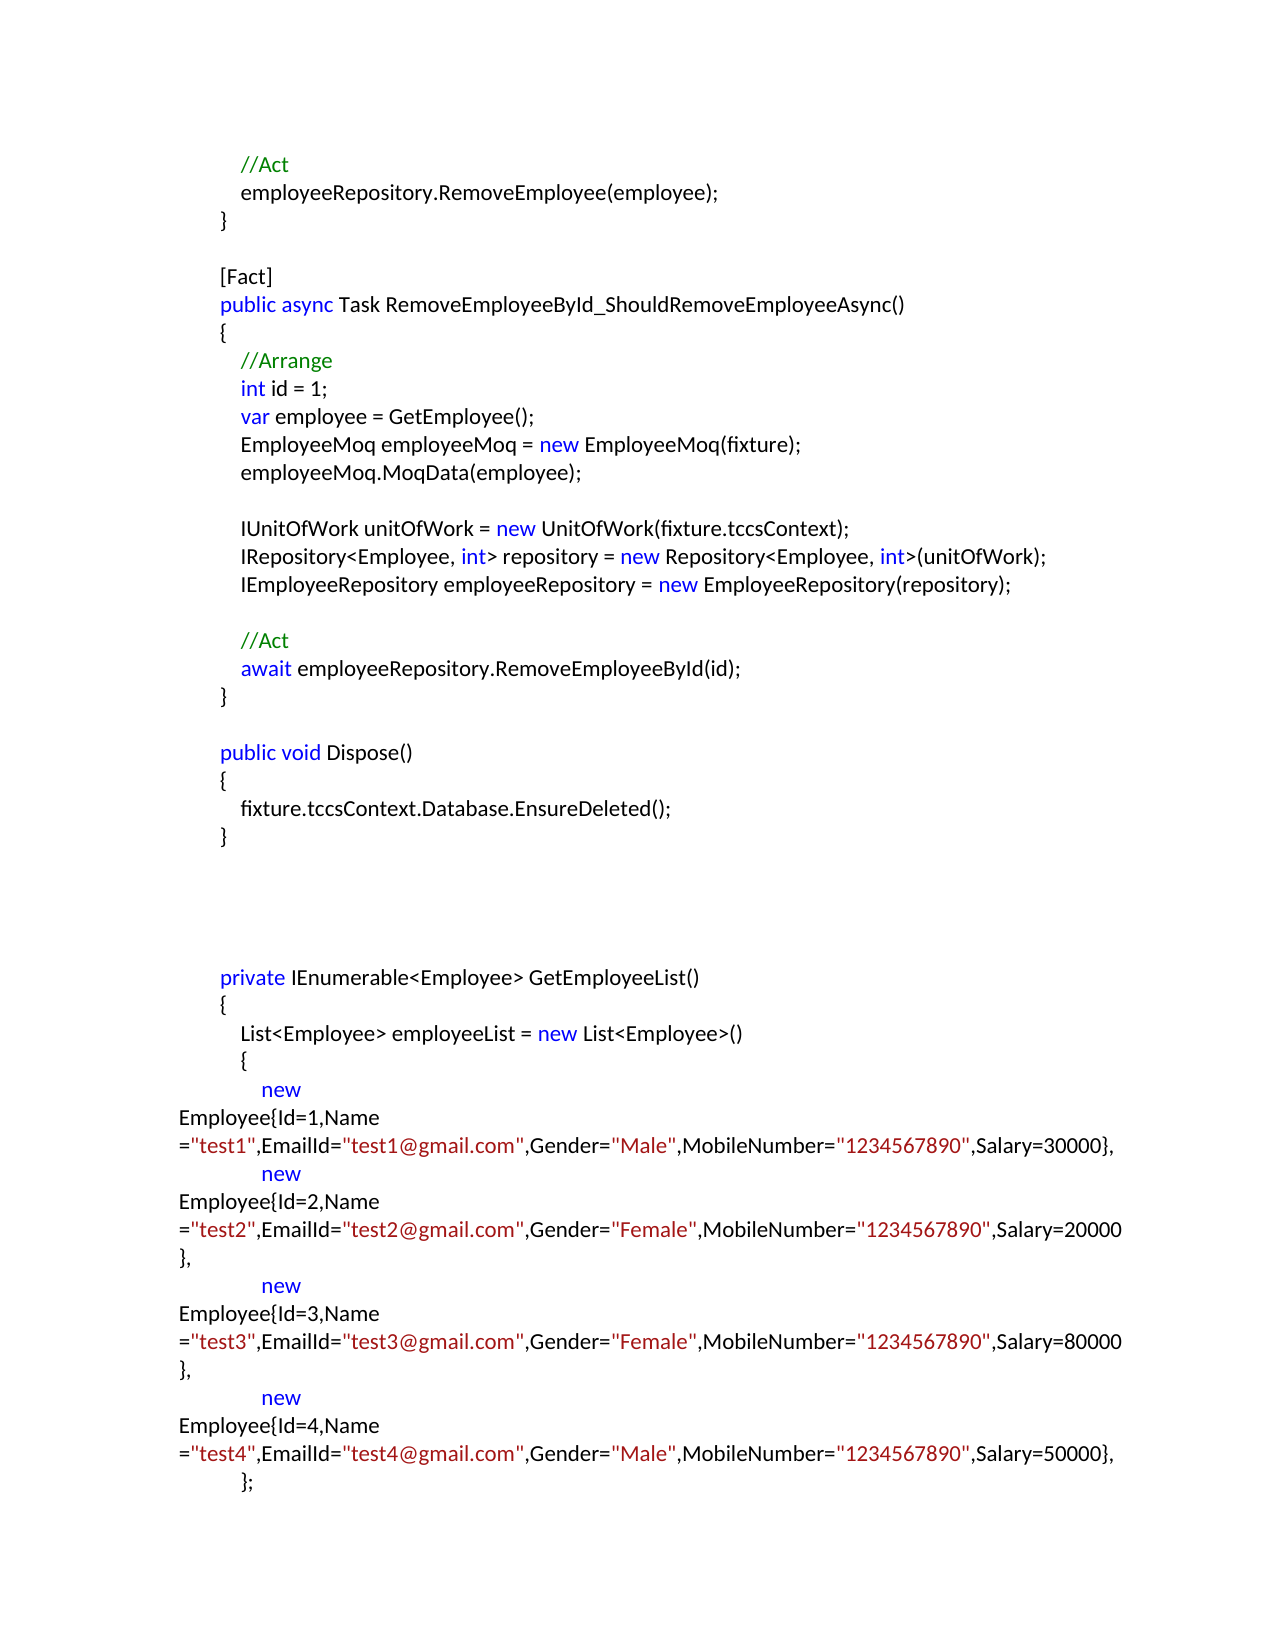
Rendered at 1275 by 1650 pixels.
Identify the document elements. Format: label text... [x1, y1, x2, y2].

text //Act [178, 150, 1125, 178]
text } [178, 206, 1125, 234]
text new Employee{Id=1,Name="test1",EmailId="test1@gmail.com",Gender="Male",MobileNumber="1234567890",Salary=30000}, [178, 1075, 1125, 1159]
text { [178, 1047, 1125, 1075]
text employeeMoq.MoqData(employee); [178, 458, 1125, 486]
text { [178, 318, 1125, 346]
text private IEnumerable<Employee> GetEmployeeList() [178, 963, 1125, 991]
text public async Task RemoveEmployeeById_ShouldRemoveEmployeeAsync() [178, 290, 1125, 318]
text IUnitOfWork unitOfWork = new UnitOfWork(fixture.tccsContext); [178, 514, 1125, 542]
text }; [178, 1467, 1125, 1495]
text EmployeeMoq employeeMoq = new EmployeeMoq(fixture); [178, 430, 1125, 458]
text public void Dispose() [178, 738, 1125, 766]
text new Employee{Id=4,Name="test4",EmailId="test4@gmail.com",Gender="Male",MobileNumber="1234567890",Salary=50000}, [178, 1383, 1125, 1467]
text fixture.tccsContext.Database.EnsureDeleted(); [178, 794, 1125, 822]
text await employeeRepository.RemoveEmployeeById(id); [178, 654, 1125, 682]
text { [178, 991, 1125, 1019]
text var employee = GetEmployee(); [178, 402, 1125, 430]
text employeeRepository.RemoveEmployee(employee); [178, 178, 1125, 206]
text //Arrange [178, 346, 1125, 374]
text } [178, 822, 1125, 851]
text { [178, 766, 1125, 794]
text new Employee{Id=2,Name="test2",EmailId="test2@gmail.com",Gender="Female",MobileNumber="1234567890",Salary=20000}, [178, 1159, 1125, 1271]
text IEmployeeRepository employeeRepository = new EmployeeRepository(repository); [178, 570, 1125, 598]
text IRepository<Employee, int> repository = new Repository<Employee, int>(unitOfWork); [178, 542, 1125, 570]
text List<Employee> employeeList = new List<Employee>() [178, 1019, 1125, 1047]
text int id = 1; [178, 374, 1125, 402]
text new Employee{Id=3,Name="test3",EmailId="test3@gmail.com",Gender="Female",MobileNumber="1234567890",Salary=80000}, [178, 1271, 1125, 1383]
text //Act [178, 626, 1125, 654]
text [Fact] [178, 262, 1125, 290]
text } [178, 682, 1125, 710]
